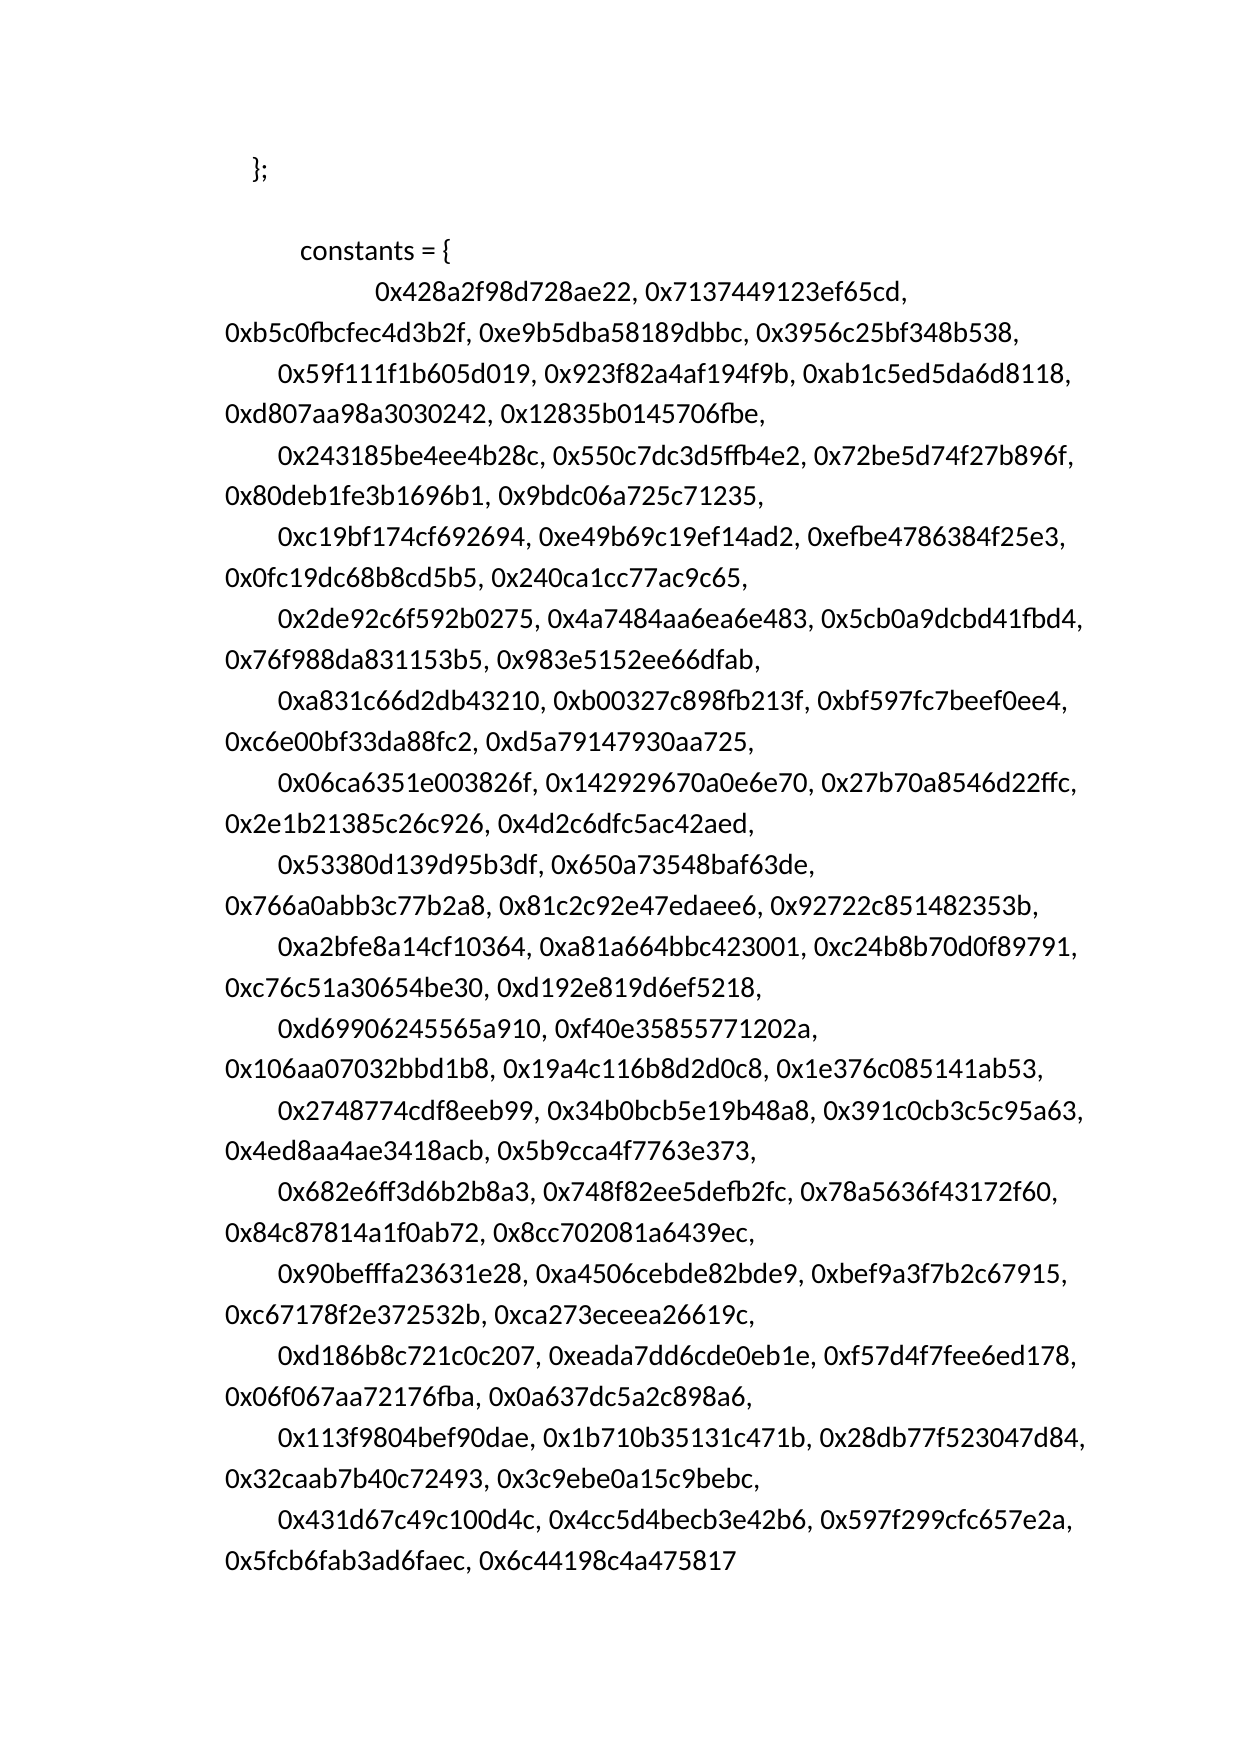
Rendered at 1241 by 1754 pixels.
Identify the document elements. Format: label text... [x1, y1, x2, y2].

text 0x682e6ff3d6b2b8a3, 0x748f82ee5defb2fc, 0x78a5636f43172f60, 0x84c87814a1f0ab72, 0x8cc702081a6439ec, [225, 1173, 1090, 1250]
text 0xc19bf174cf692694, 0xe49b69c19ef14ad2, 0xefbe4786384f25e3, 0x0fc19dc68b8cd5b5, 0x240ca1cc77ac9c65, [225, 518, 1090, 595]
text 0x06ca6351e003826f, 0x142929670a0e6e70, 0x27b70a8546d22ffc, 0x2e1b21385c26c926, 0x4d2c6dfc5ac42aed, [225, 764, 1090, 841]
text 0x90befffa23631e28, 0xa4506cebde82bde9, 0xbef9a3f7b2c67915, 0xc67178f2e372532b, 0xca273eceea26619c, [225, 1255, 1090, 1332]
text 0x53380d139d95b3df, 0x650a73548baf63de, 0x766a0abb3c77b2a8, 0x81c2c92e47edaee6, 0x92722c851482353b, [225, 846, 1090, 922]
text constants = { [225, 232, 1090, 267]
text 0xa831c66d2db43210, 0xb00327c898fb213f, 0xbf597fc7beef0ee4, 0xc6e00bf33da88fc2, 0xd5a79147930aa725, [225, 682, 1090, 759]
text 0x59f111f1b605d019, 0x923f82a4af194f9b, 0xab1c5ed5da6d8118, 0xd807aa98a3030242, 0x12835b0145706fbe, [225, 355, 1090, 431]
text 0x113f9804bef90dae, 0x1b710b35131c471b, 0x28db77f523047d84, 0x32caab7b40c72493, 0x3c9ebe0a15c9bebc, [225, 1419, 1090, 1496]
text 0xd186b8c721c0c207, 0xeada7dd6cde0eb1e, 0xf57d4f7fee6ed178, 0x06f067aa72176fba, 0x0a637dc5a2c898a6, [225, 1337, 1090, 1414]
text }; [225, 150, 1090, 186]
text 0x243185be4ee4b28c, 0x550c7dc3d5ffb4e2, 0x72be5d74f27b896f, 0x80deb1fe3b1696b1, 0x9bdc06a725c71235, [225, 437, 1090, 513]
text 0x428a2f98d728ae22, 0x7137449123ef65cd, 0xb5c0fbcfec4d3b2f, 0xe9b5dba58189dbbc, 0x3956c25bf348b538, [225, 273, 1090, 349]
text 0xa2bfe8a14cf10364, 0xa81a664bbc423001, 0xc24b8b70d0f89791, 0xc76c51a30654be30, 0xd192e819d6ef5218, [225, 928, 1090, 1004]
text 0x431d67c49c100d4c, 0x4cc5d4becb3e42b6, 0x597f299cfc657e2a, 0x5fcb6fab3ad6faec, 0x6c44198c4a475817 [225, 1501, 1090, 1577]
text 0x2748774cdf8eeb99, 0x34b0bcb5e19b48a8, 0x391c0cb3c5c95a63, 0x4ed8aa4ae3418acb, 0x5b9cca4f7763e373, [225, 1092, 1090, 1168]
text 0x2de92c6f592b0275, 0x4a7484aa6ea6e483, 0x5cb0a9dcbd41fbd4, 0x76f988da831153b5, 0x983e5152ee66dfab, [225, 600, 1090, 677]
text 0xd69906245565a910, 0xf40e35855771202a, 0x106aa07032bbd1b8, 0x19a4c116b8d2d0c8, 0x1e376c085141ab53, [225, 1010, 1090, 1086]
